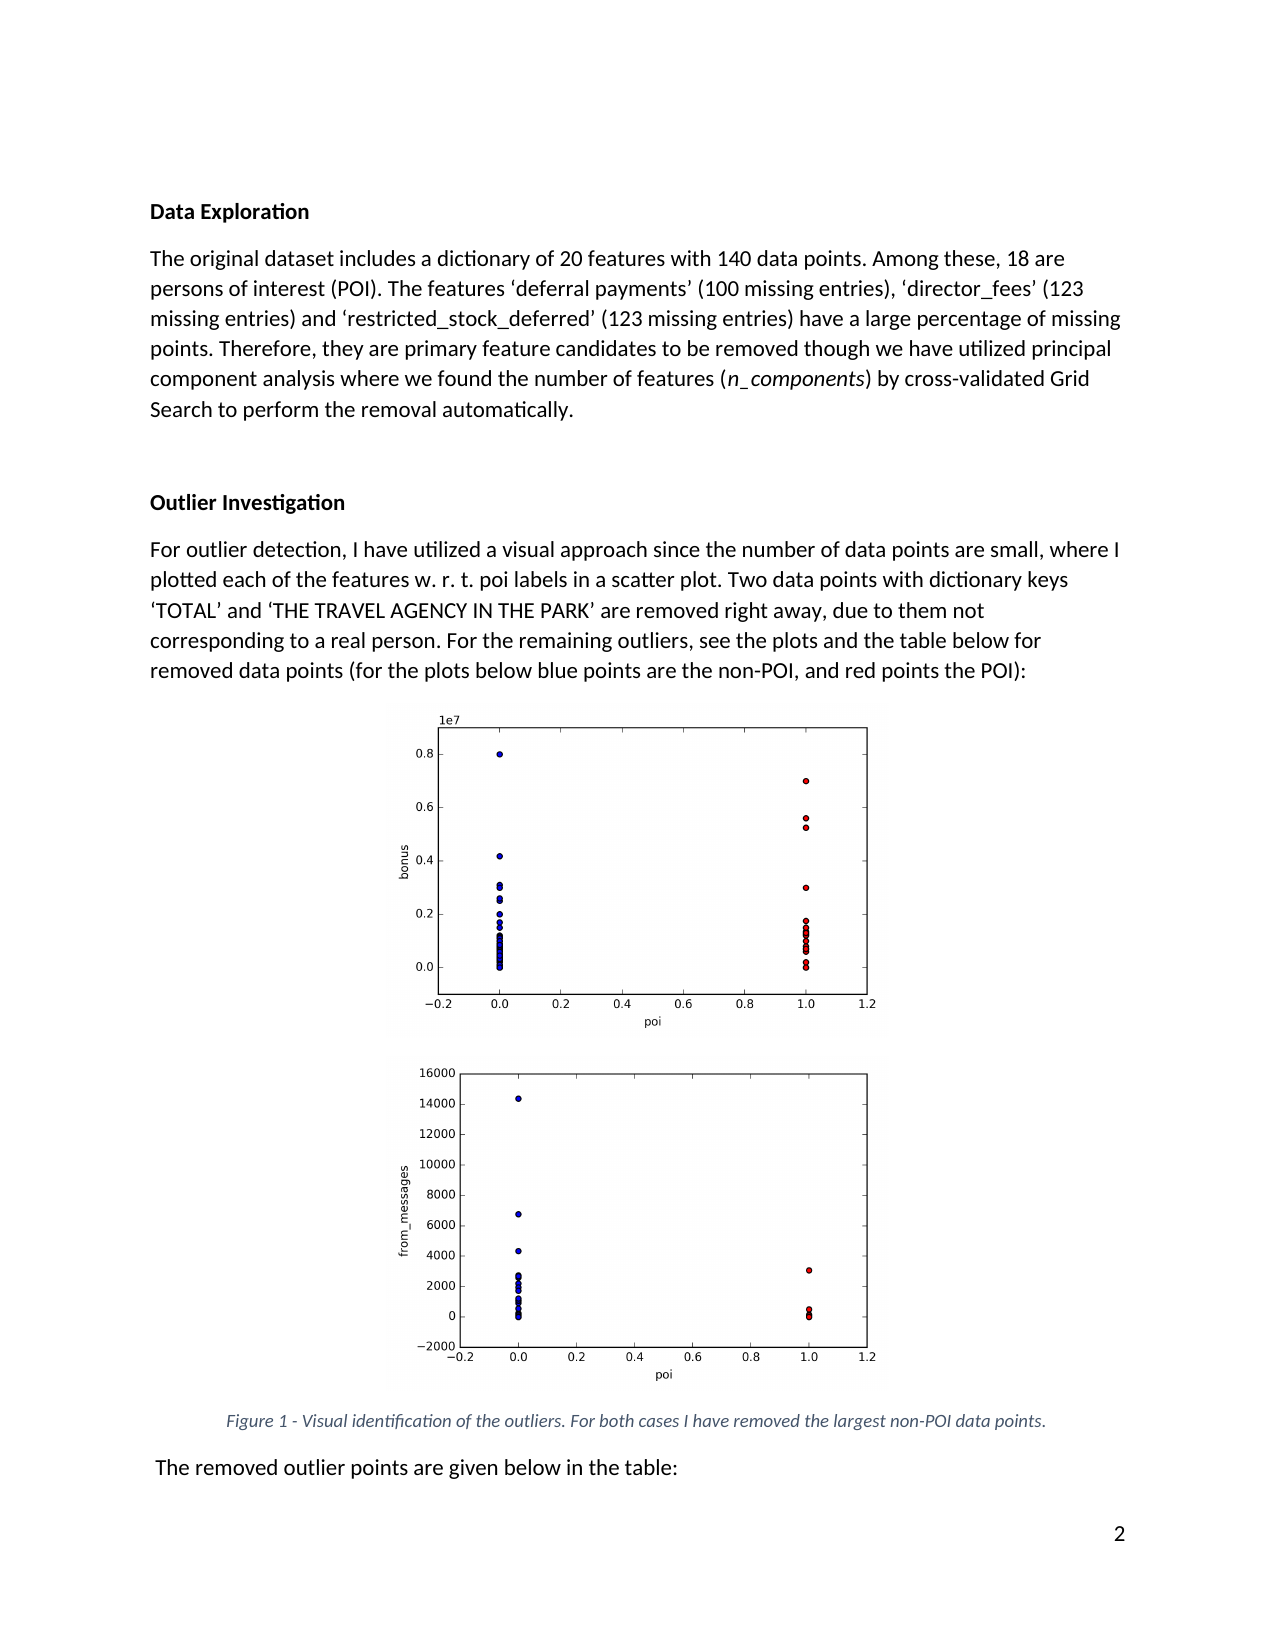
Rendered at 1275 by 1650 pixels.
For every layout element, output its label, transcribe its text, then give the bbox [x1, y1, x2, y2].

text Data Exploration [150, 197, 1125, 225]
picture [386, 703, 889, 1038]
text The original dataset includes a dictionary of 20 features with 140 data points. Among these, 18 are persons of interest (POI). The features ‘deferral payments’ (100 missing entries), ‘director_fees’ (123 missing entries) and ‘restricted_stock_deferred’ (123 missing entries) have a large percentage of missing points. Therefore, they are primary feature candidates to be removed though we have utilized principal component analysis where we found the number of features (n_components) by cross-validated Grid Search to perform the removal automatically. [150, 244, 1125, 423]
text Outlier Investigation [150, 488, 1125, 517]
picture [386, 1056, 889, 1391]
text For outlier detection, I have utilized a visual approach since the number of data points are small, where I plotted each of the features w. r. t. poi labels in a scatter plot. Two data points with dictionary keys ‘TOTAL’ and ‘THE TRAVEL AGENCY IN THE PARK’ are removed right away, due to them not corresponding to a real person. For the remaining outliers, see the plots and the table below for removed data points (for the plots below blue points are the non-POI, and red points the POI): [150, 535, 1125, 684]
text The removed outlier points are given below in the table: [150, 1453, 1125, 1481]
